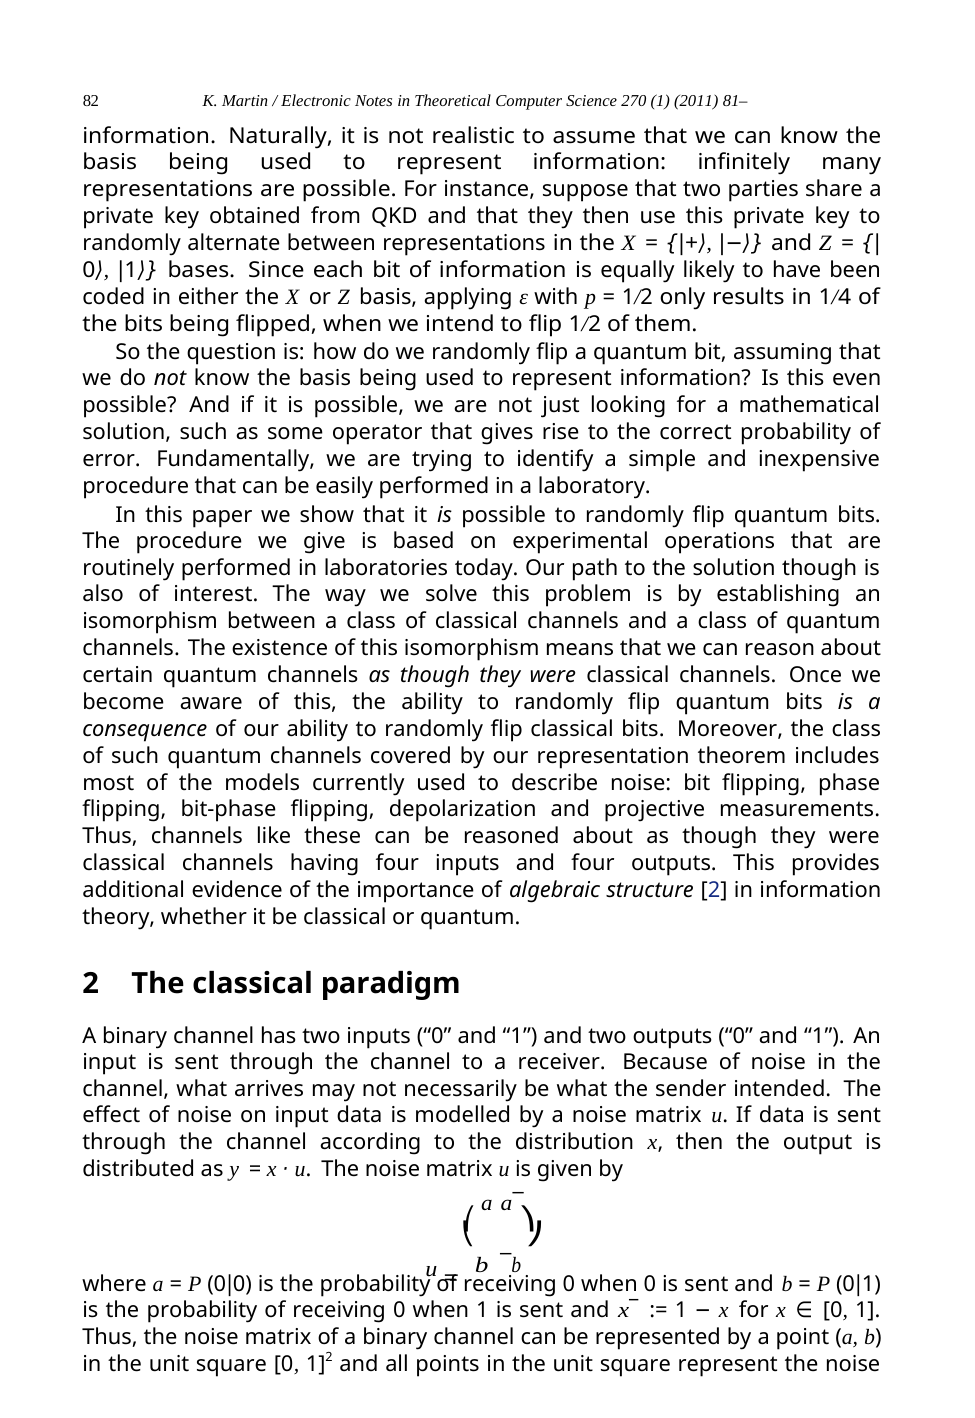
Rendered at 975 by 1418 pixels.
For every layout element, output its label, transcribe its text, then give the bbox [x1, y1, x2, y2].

text A binary channel has two inputs (“0” and “1”) and two outputs (“0” and “1”). An input is sent through the channel to a receiver. Because of noise in the channel, what arrives may not necessarily be what the sender intended. The effect of noise on input data is modelled by a noise matrix u. If data is sent through the channel according to the distribution x, then the output is distributed as y = x · u. The noise matrix u is given by [82, 1022, 881, 1183]
text information. Naturally, it is not realistic to assume that we can know the basis being used to represent information: infinitely many representations are possible. For instance, suppose that two parties share a private key obtained from QKD and that they then use this private key to randomly alternate between representations in the X = {|+⟩, |−⟩} and Z = {|0⟩, |1⟩} bases. Since each bit of information is equally likely to have been coded in either the X or Z basis, applying ε with p = 1/2 only results in 1/4 of the bits being flipped, when we intend to flip 1/2 of them. [82, 122, 881, 337]
subtitle The classical paradigm [82, 962, 927, 1002]
text a a¯ [78, 1191, 927, 1215]
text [82, 1270, 881, 1377]
text So the question is: how do we randomly flip a quantum bit, assuming that we do not know the basis being used to represent information? Is this even possible? And if it is possible, we are not just looking for a mathematical solution, such as some operator that gives rise to the correct probability of error. Fundamentally, we are trying to identify a simple and inexpensive procedure that can be easily performed in a laboratory. [82, 338, 881, 499]
text In this paper we show that it is possible to randomly flip quantum bits. The procedure we give is based on experimental operations that are routinely performed in laboratories today. Our path to the solution though is also of interest. The way we solve this problem is by establishing an isomorphism between a class of classical channels and a class of quantum channels. The existence of this isomorphism means that we can reason about certain quantum channels as though they were classical channels. Once we become aware of this, the ability to randomly flip quantum bits is a consequence of our ability to randomly flip classical bits. Moreover, the class of such quantum channels covered by our representation theorem includes most of the models currently used to describe noise: bit flipping, phase flipping, bit-phase flipping, depolarization and projective measurements. Thus, channels like these can be reasoned about as though they were classical channels having four inputs and four outputs. This provides additional evidence of the importance of algebraic structure [2] in information theory, whether it be classical or quantum. [82, 501, 881, 931]
text ⎝b ¯b⎠ [78, 1215, 927, 1248]
